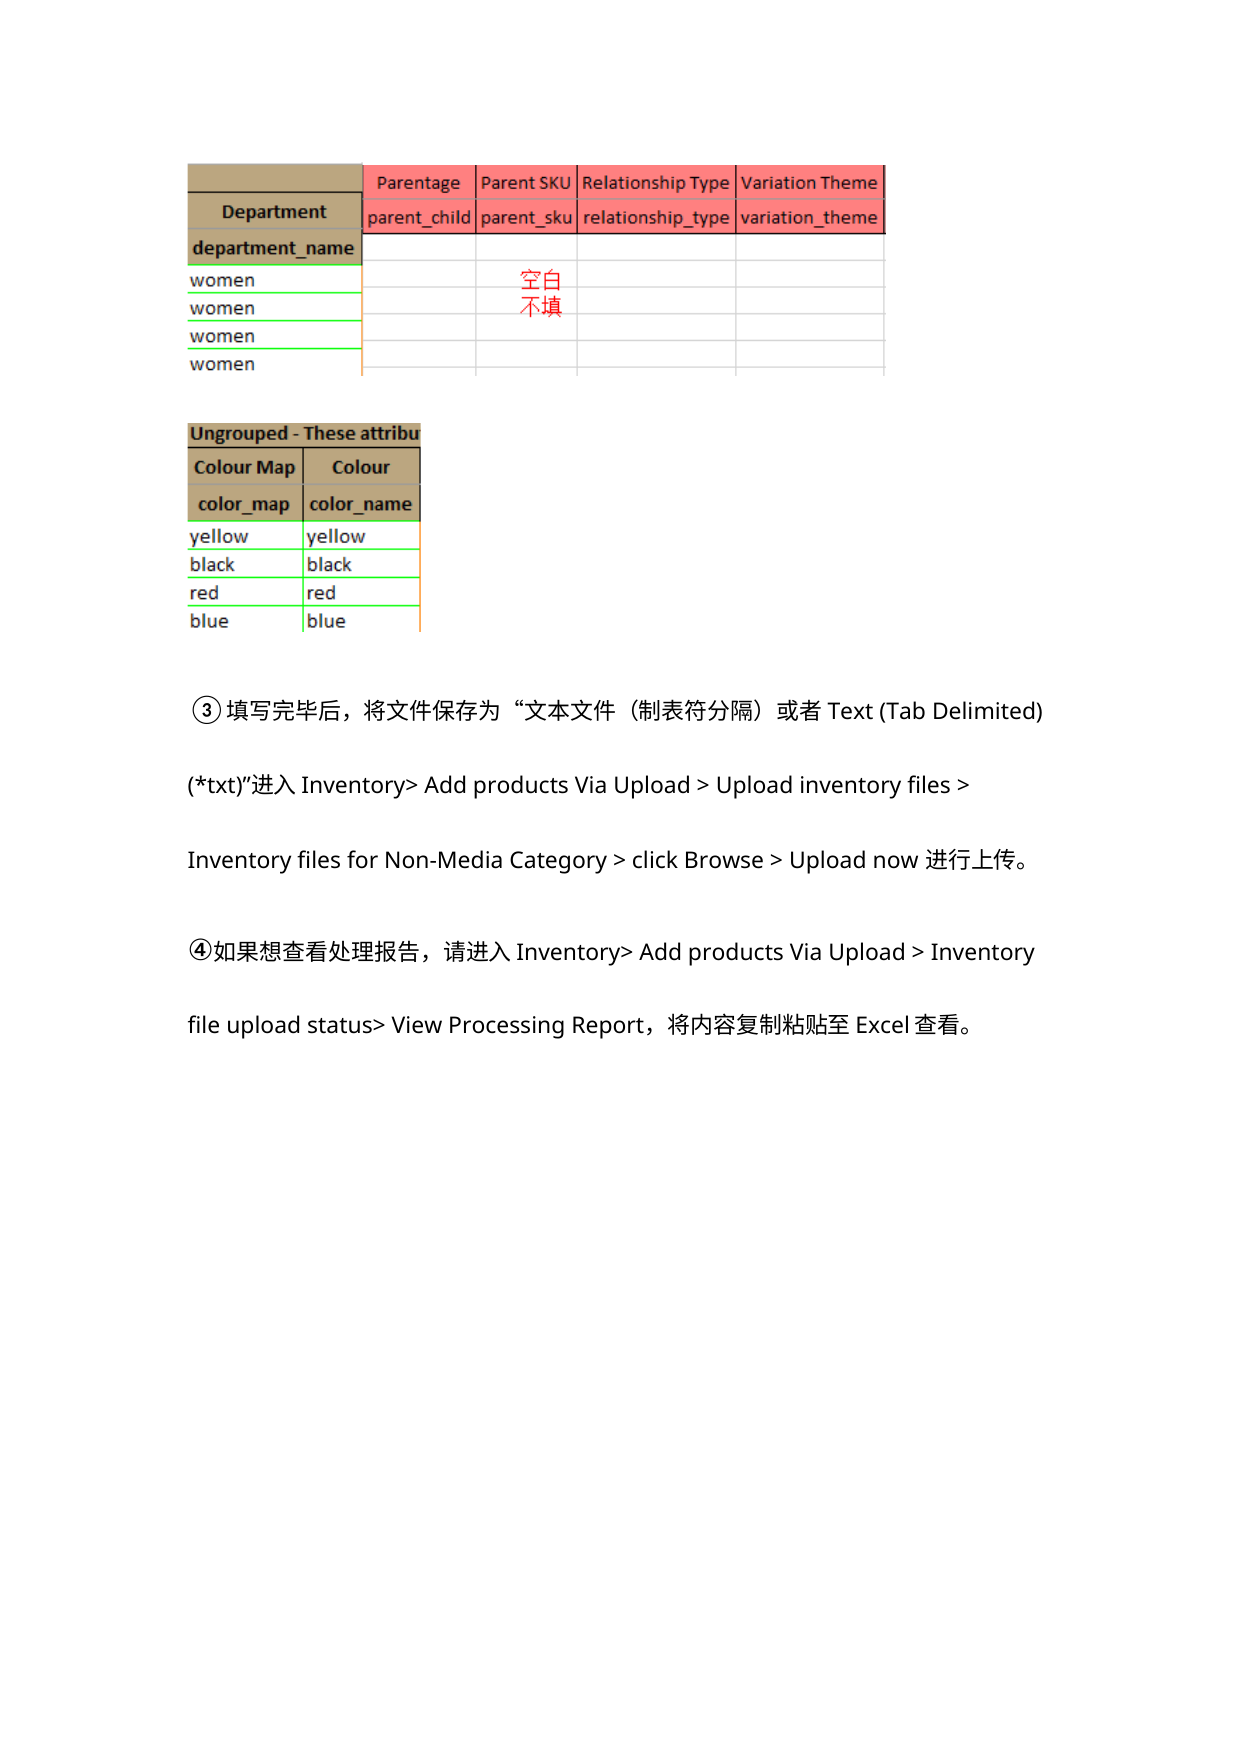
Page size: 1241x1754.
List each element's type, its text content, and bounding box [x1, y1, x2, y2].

picture [187, 423, 421, 632]
text ③填写完毕后，将文件保存为“文本文件（制表符分隔）或者 Text (Tab Delimited)(*txt)”进入Inventory> Add products Via Upload > Upload inventory files > Inventory files for Non-Media Category > click Browse > Upload now 进行上传。 [187, 677, 1053, 891]
picture [187, 162, 886, 376]
text ④如果想查看处理报告，请进入Inventory> Add products Via Upload > Inventory file upload status> View Processing Report，将内容复制粘贴至Excel查看。 [187, 917, 1053, 1056]
